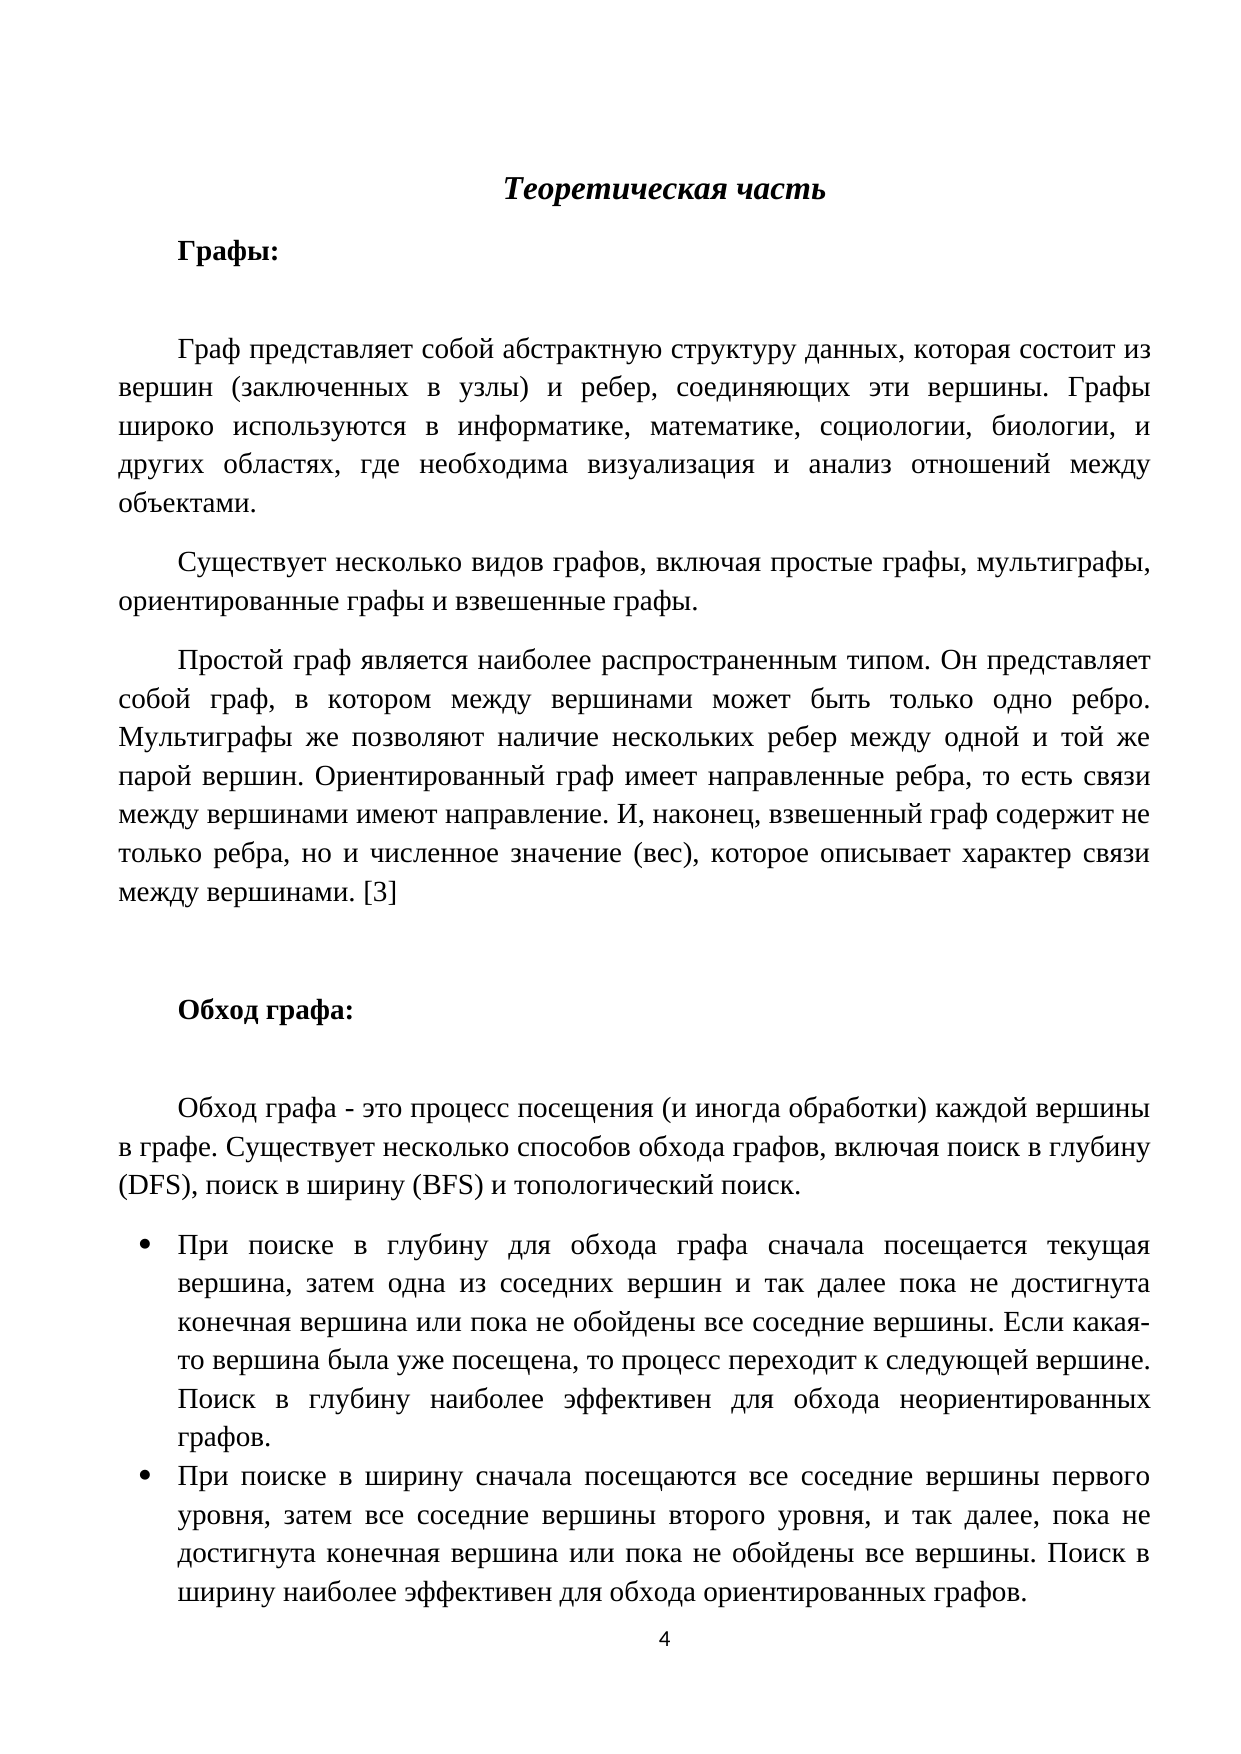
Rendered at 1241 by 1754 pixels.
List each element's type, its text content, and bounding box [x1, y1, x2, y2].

text Обход графа - это процесс посещения (и иногда обработки) каждой вершины в графе. Существует несколько способов обхода графов, включая поиск в глубину (DFS), поиск в ширину (BFS) и топологический поиск. [118, 1090, 1152, 1201]
text Существует несколько видов графов, включая простые графы, мультиграфы, ориентированные графы и взвешенные графы. [118, 544, 1152, 617]
subtitle Графы: [177, 233, 1152, 267]
list При поиске в ширину сначала посещаются все соседние вершины первого уровня, затем все соседние вершины второго уровня, и так далее, пока не достигнута конечная вершина или пока не обойдены все вершины. Поиск в ширину наиболее эффективен для обхода ориентированных графов. [140, 1458, 1152, 1607]
list При поиске в глубину для обхода графа сначала посещается текущая вершина, затем одна из соседних вершин и так далее пока не достигнута конечная вершина или пока не обойдены все соседние вершины. Если какая-то вершина была уже посещена, то процесс переходит к следующей вершине. Поиск в глубину наиболее эффективен для обхода неориентированных графов. [140, 1227, 1152, 1453]
subtitle Теоретическая часть [177, 168, 1152, 206]
text Граф представляет собой абстрактную структуру данных, которая состоит из вершин (заключенных в узлы) и ребер, соединяющих эти вершины. Графы широко используются в информатике, математике, социологии, биологии, и других областях, где необходима визуализация и анализ отношений между объектами. [118, 331, 1152, 519]
text Простой граф является наиболее распространенным типом. Он представляет собой граф, в котором между вершинами может быть только одно ребро. Мультиграфы же позволяют наличие нескольких ребер между одной и той же парой вершин. Ориентированный граф имеет направленные ребра, то есть связи между вершинами имеют направление. И, наконец, взвешенный граф содержит не только ребра, но и численное значение (вес), которое описывает характер связи между вершинами. [3] [118, 642, 1152, 907]
subtitle Обход графа: [177, 992, 1152, 1026]
